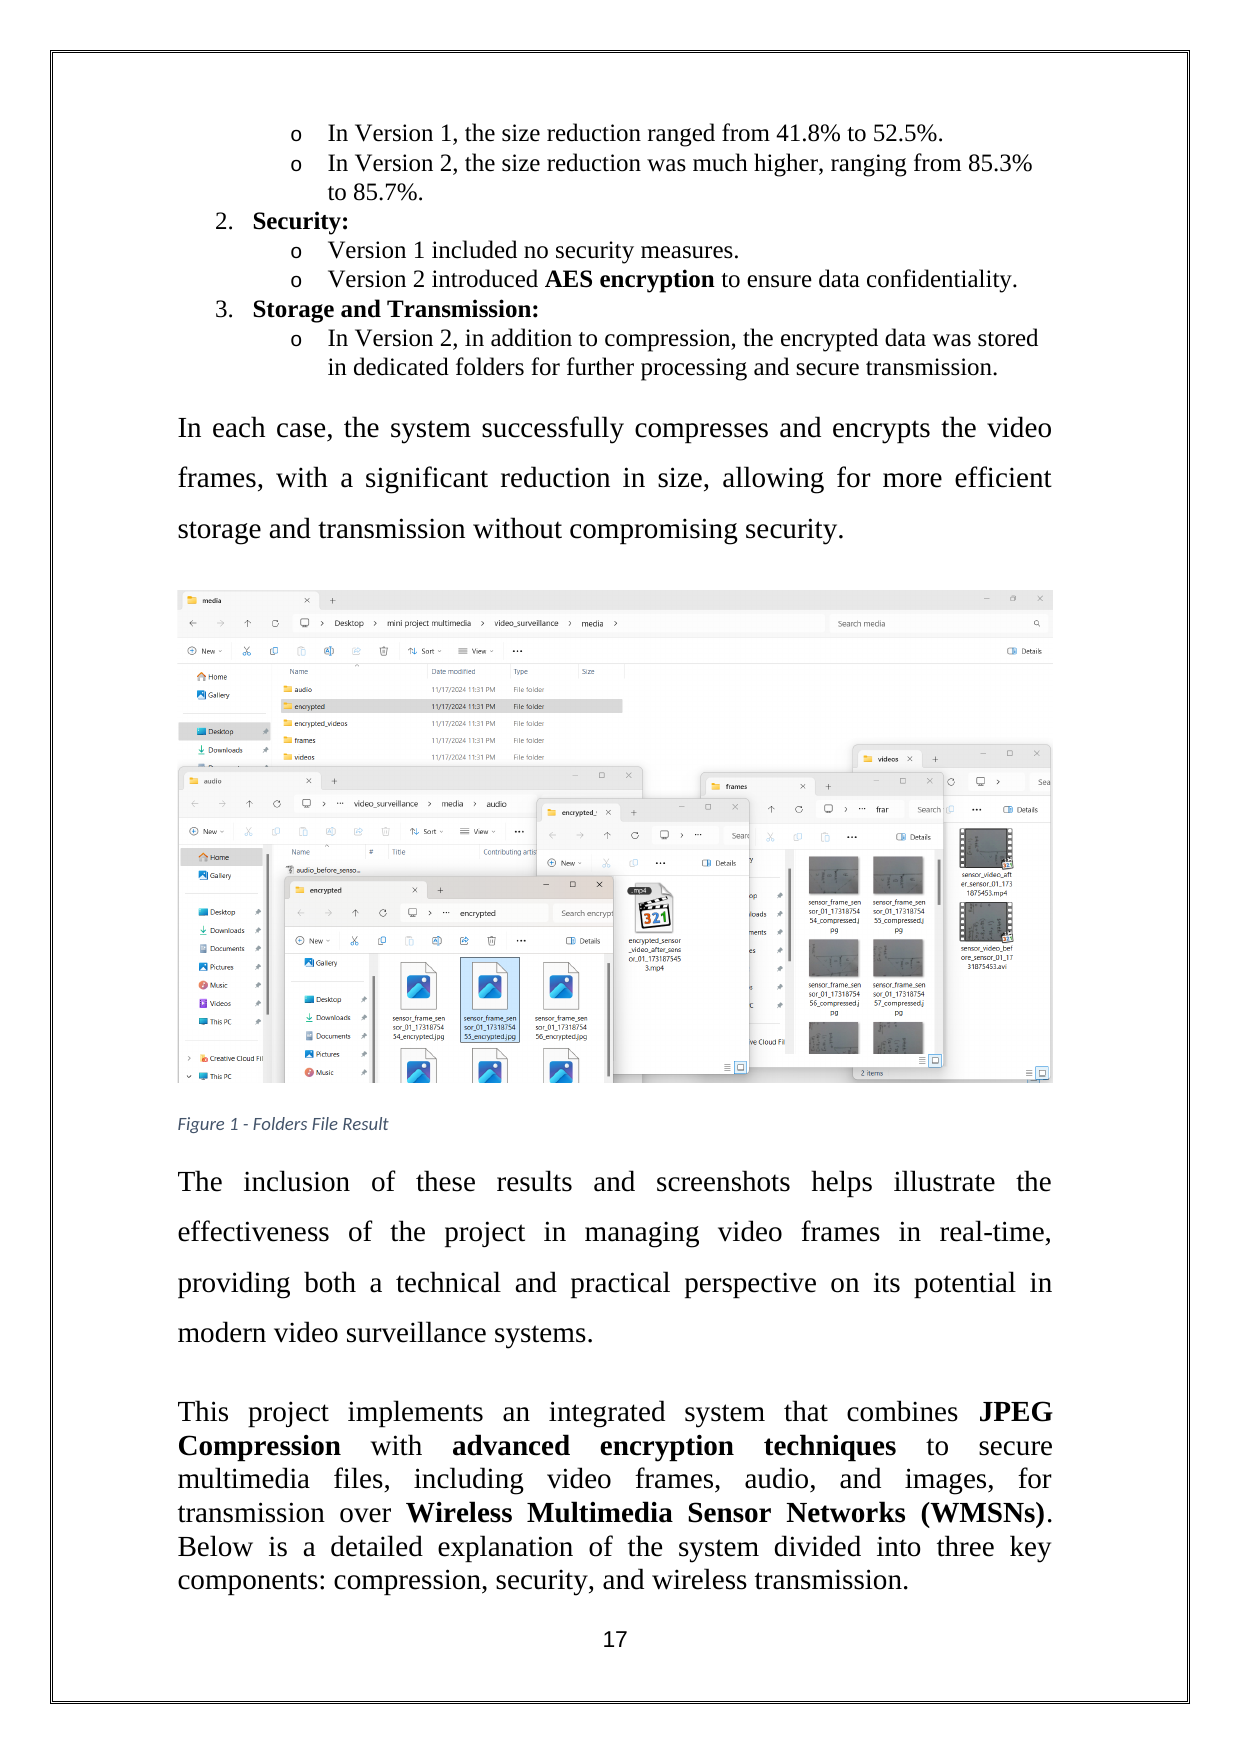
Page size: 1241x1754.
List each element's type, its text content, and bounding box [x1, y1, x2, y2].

text In each case, the system successfully compresses and encrypts the video frames, with a significant reduction in size, allowing for more efficient storage and transmission without compromising security. [177, 410, 1053, 544]
picture [177, 590, 1053, 1083]
text Figure 1 - Folders File Result [177, 1112, 1053, 1135]
list In Version 1, the size reduction ranged from 41.8% to 52.5%. [290, 118, 1053, 148]
text The inclusion of these results and screenshots helps illustrate the effectiveness of the project in managing video frames in real-time, providing both a technical and practical perspective on its potential in modern video surveillance systems. [177, 1164, 1053, 1348]
list Security: [215, 206, 1053, 235]
text This project implements an integrated system that combines JPEG Compression with advanced encryption techniques to secure multimedia files, including video frames, audio, and images, for transmission over Wireless Multimedia Sensor Networks (WMSNs). Below is a detailed explanation of the system divided into three key components: compression, security, and wireless transmission. [177, 1394, 1053, 1596]
list In Version 2, in addition to compression, the encrypted data was stored in dedicated folders for further processing and secure transmission. [290, 323, 1053, 381]
list Storage and Transmission: [215, 294, 1053, 323]
list Version 2 introduced AES encryption to ensure data confidentiality. [290, 264, 1053, 294]
list In Version 2, the size reduction was much higher, ranging from 85.3% to 85.7%. [290, 148, 1053, 206]
list Version 1 included no security measures. [290, 235, 1053, 264]
